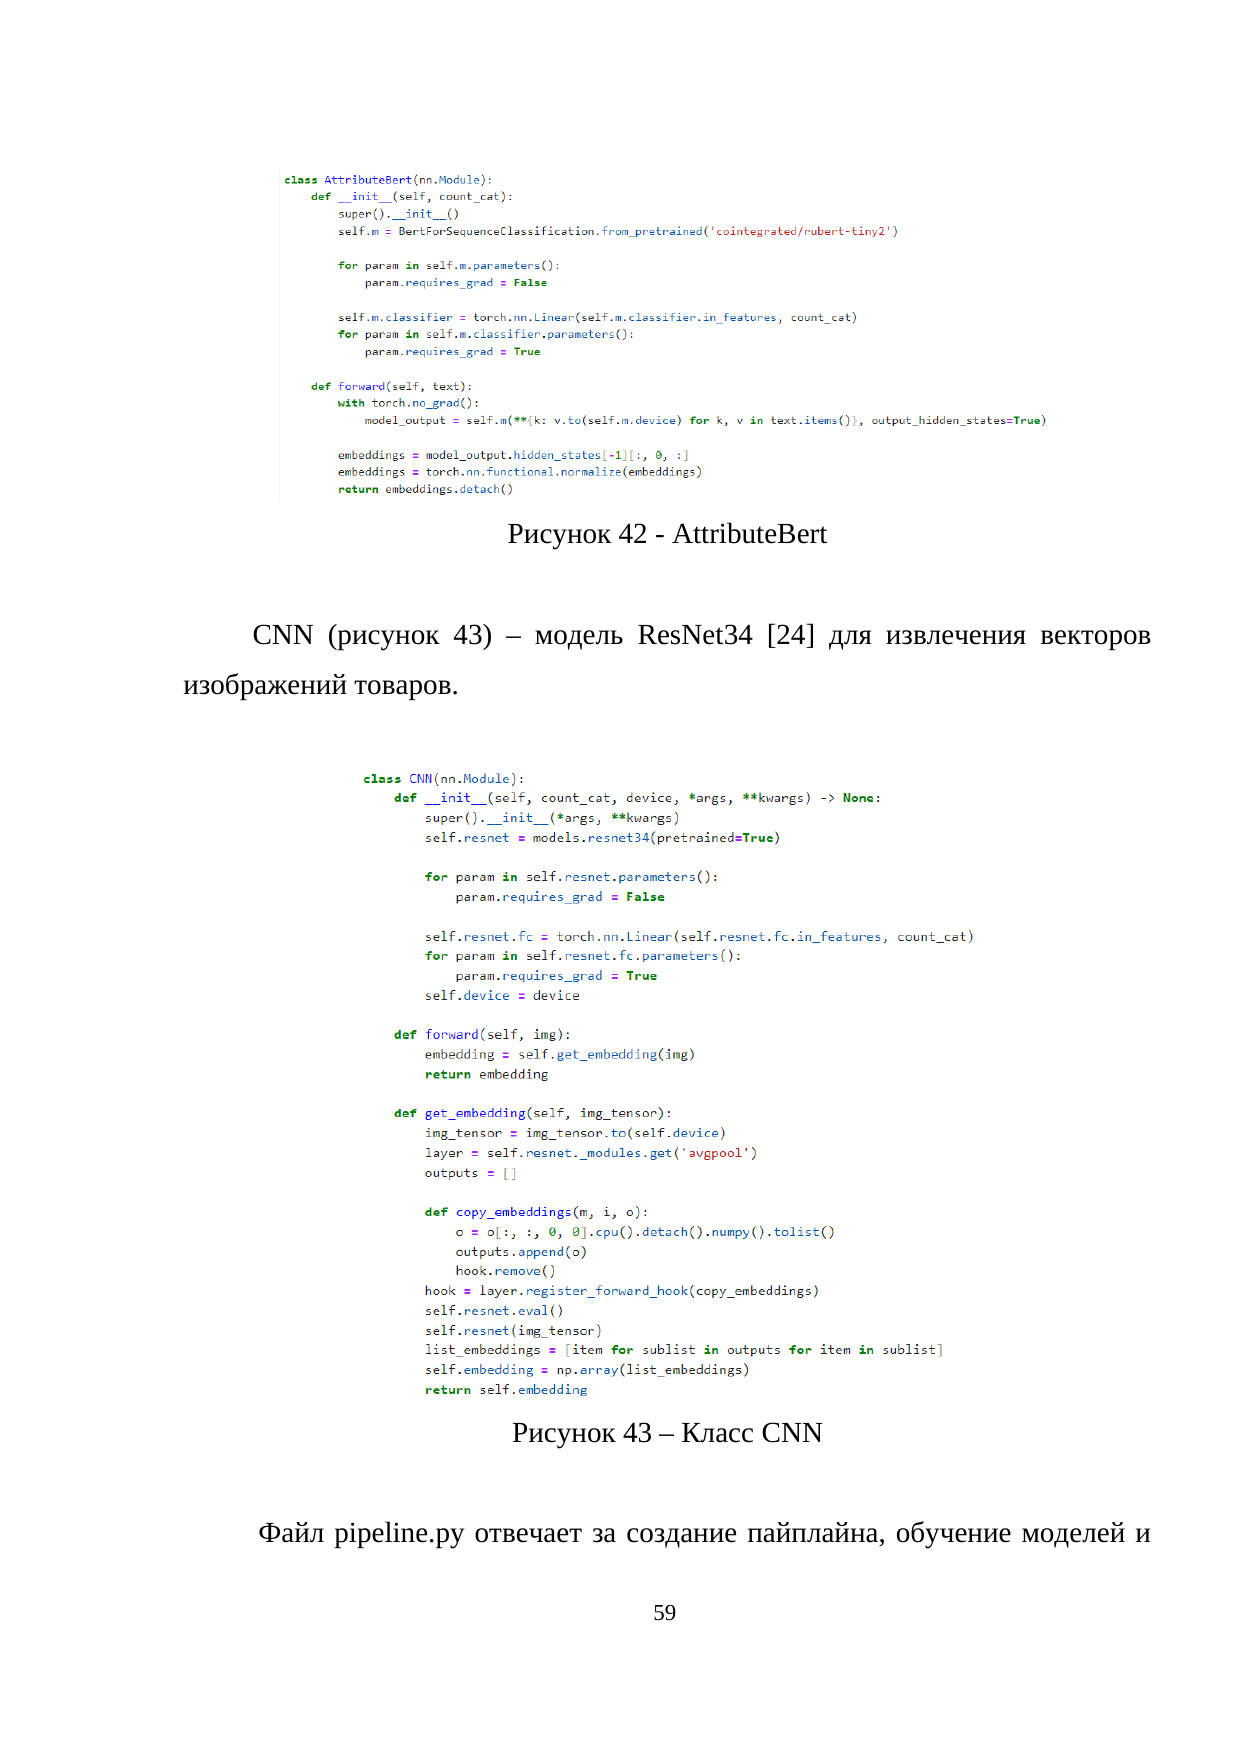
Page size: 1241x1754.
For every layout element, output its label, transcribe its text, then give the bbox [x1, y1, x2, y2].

text CNN (рисунок 43) – модель ResNet34 [24] для извлечения векторов изображений товаров. [183, 617, 1152, 701]
picture [279, 168, 1056, 503]
picture [358, 767, 977, 1402]
text Рисунок 43 – Класс CNN [183, 1415, 1152, 1448]
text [183, 1515, 1152, 1549]
text Рисунок 42 - AttributeBert [183, 516, 1152, 550]
